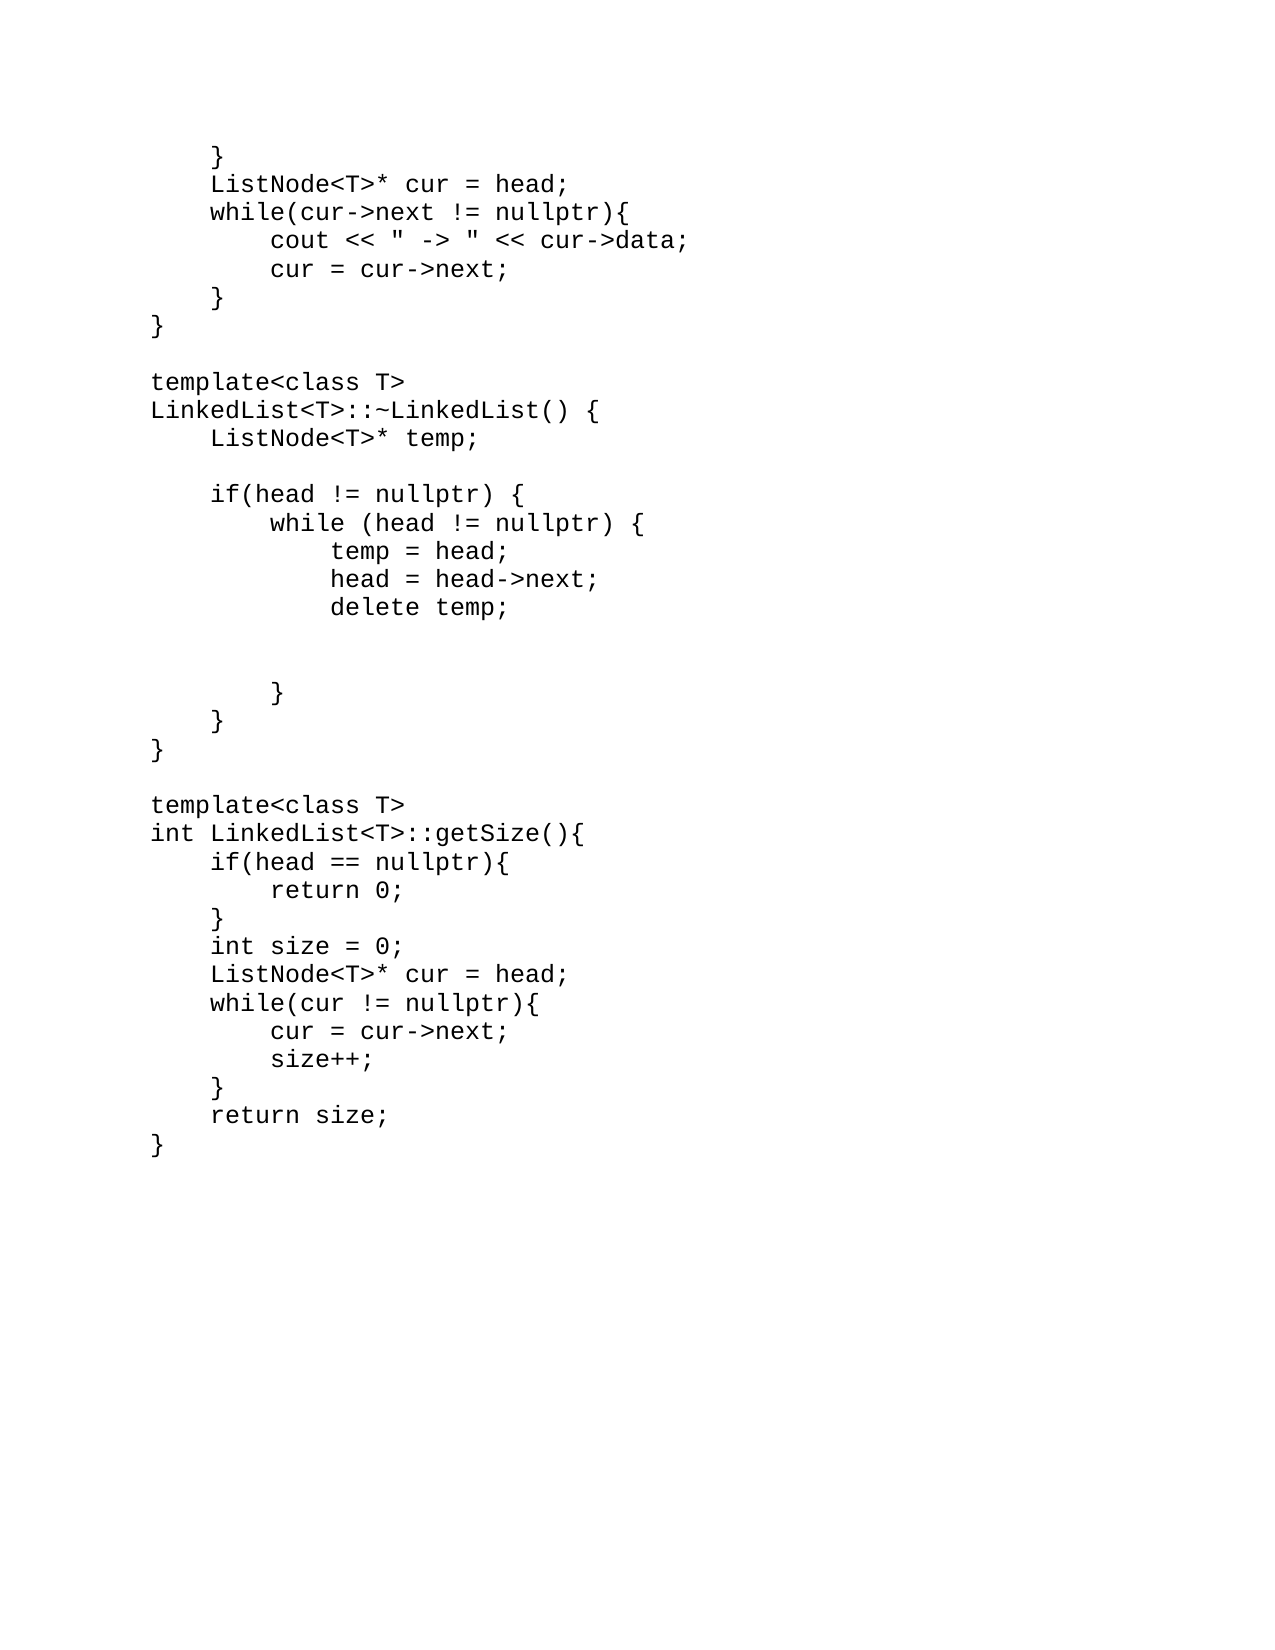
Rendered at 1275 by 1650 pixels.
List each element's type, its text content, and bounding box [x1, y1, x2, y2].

text } [150, 1073, 1131, 1101]
text while(cur->next != nullptr){ [150, 198, 1131, 226]
text int LinkedList<T>::getSize(){ [150, 819, 1131, 847]
text ListNode<T>* cur = head; [150, 960, 1131, 988]
text cur = cur->next; [150, 254, 1131, 283]
text delete temp; [150, 593, 1131, 622]
text } [150, 1130, 1131, 1158]
text cur = cur->next; [150, 1017, 1131, 1045]
text return size; [150, 1101, 1131, 1130]
text } [150, 678, 1131, 706]
text template<class T> [150, 367, 1131, 396]
text template<class T> [150, 791, 1131, 819]
text while (head != nullptr) { [150, 509, 1131, 537]
text } [150, 311, 1131, 339]
text temp = head; [150, 537, 1131, 565]
text if(head == nullptr){ [150, 847, 1131, 876]
text if(head != nullptr) { [150, 480, 1131, 509]
text } [150, 283, 1131, 311]
text int size = 0; [150, 932, 1131, 960]
text while(cur != nullptr){ [150, 988, 1131, 1017]
text ListNode<T>* cur = head; [150, 170, 1131, 198]
text } [150, 734, 1131, 763]
text head = head->next; [150, 565, 1131, 593]
text LinkedList<T>::~LinkedList() { [150, 396, 1131, 424]
text } [150, 142, 1131, 170]
text size++; [150, 1045, 1131, 1073]
text return 0; [150, 876, 1131, 904]
text } [150, 706, 1131, 734]
text ListNode<T>* temp; [150, 424, 1131, 452]
text } [150, 904, 1131, 932]
text cout << " -> " << cur->data; [150, 226, 1131, 254]
